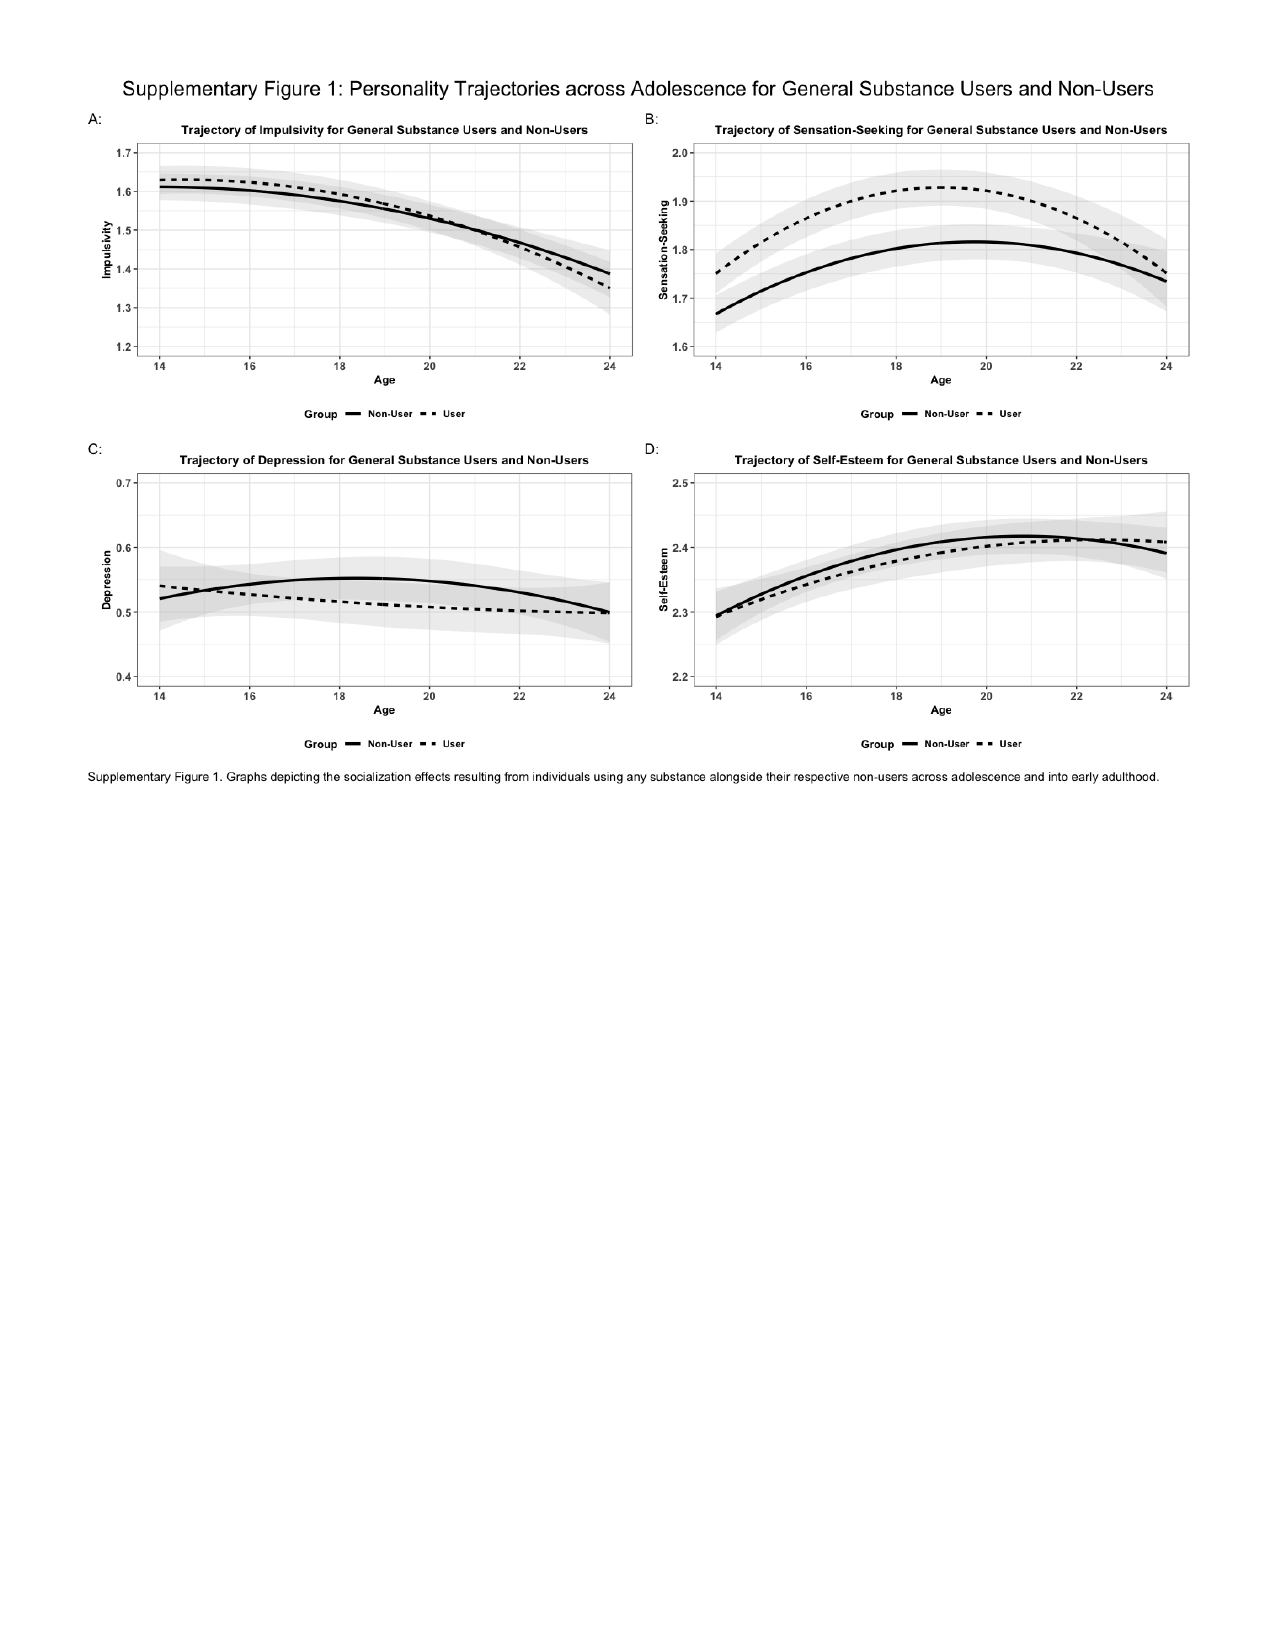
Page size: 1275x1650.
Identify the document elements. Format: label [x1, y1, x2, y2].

picture [75, 75, 1200, 789]
